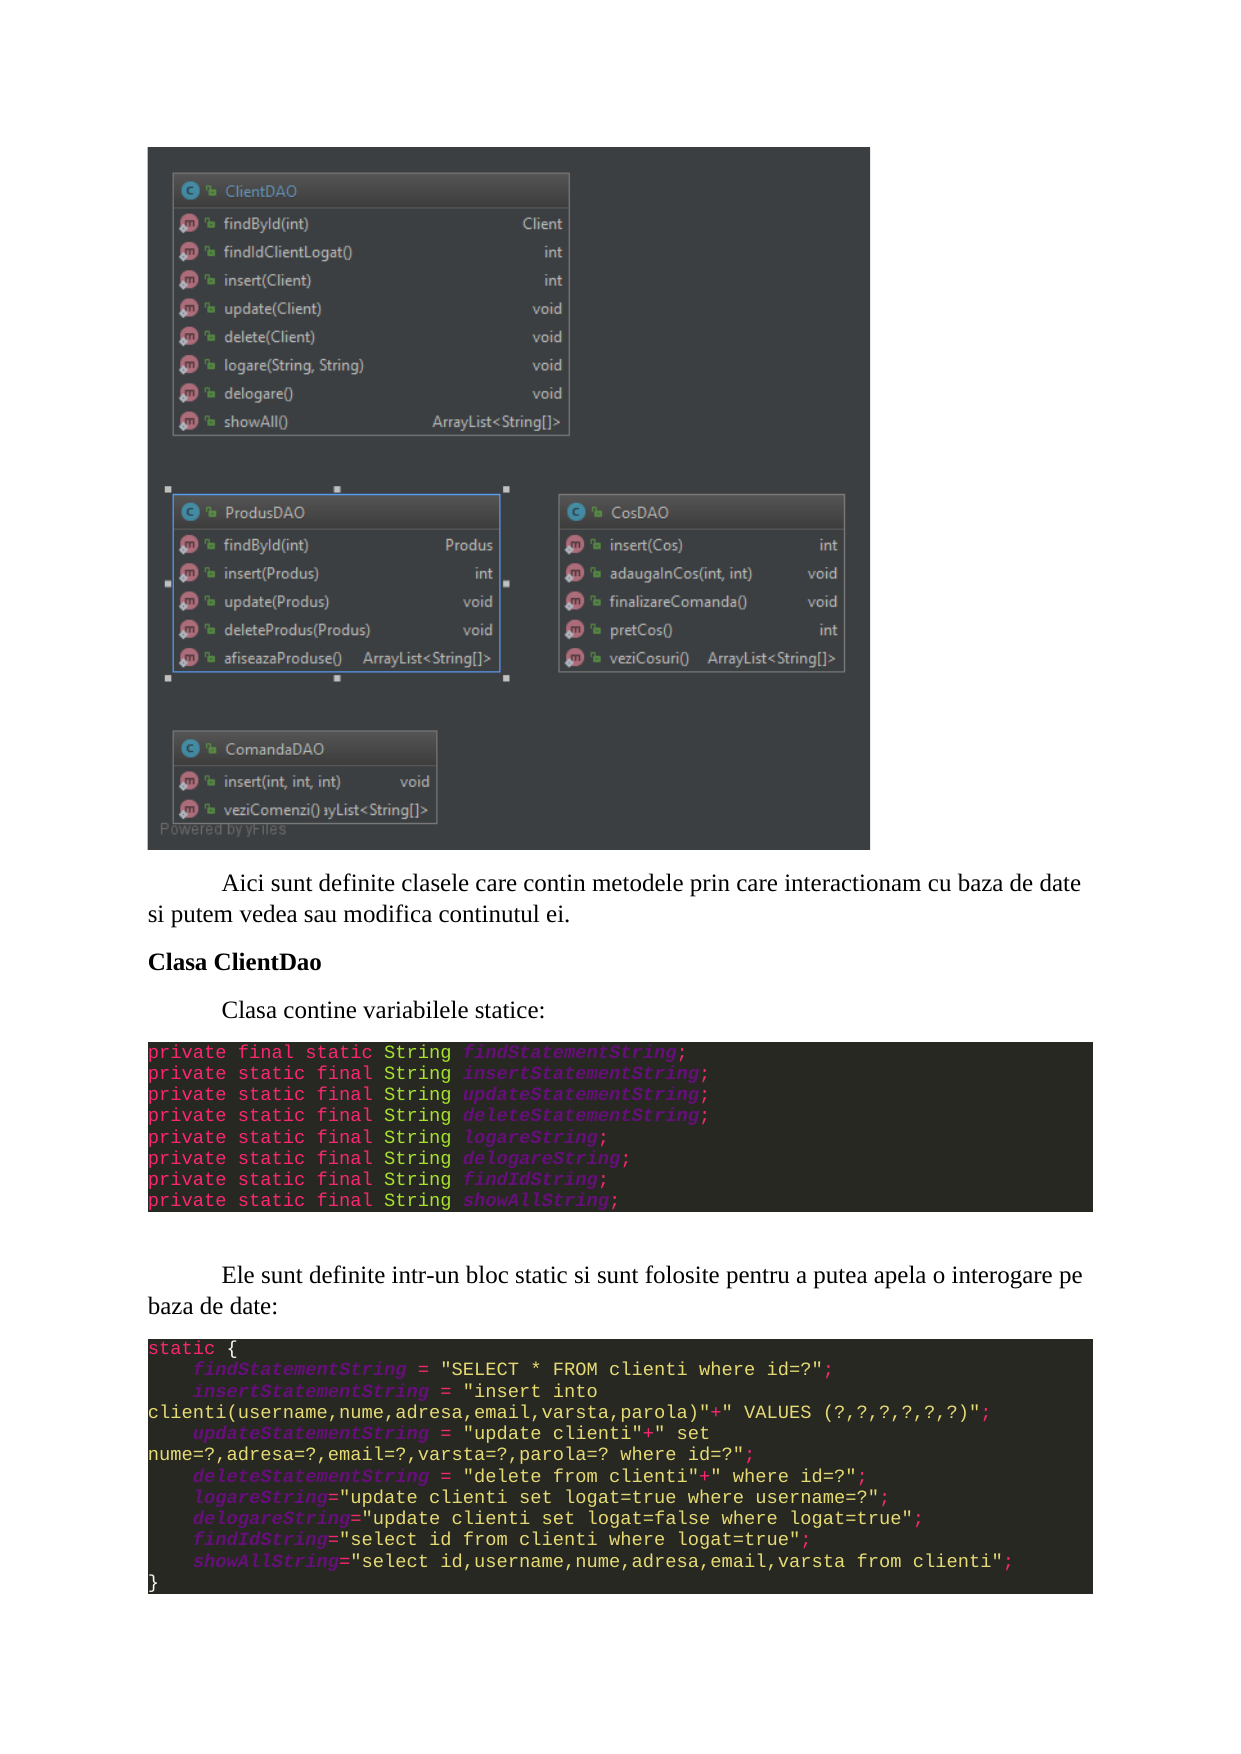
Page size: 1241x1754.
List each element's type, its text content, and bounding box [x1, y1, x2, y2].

text Clasa contine variabilele statice: [148, 995, 1093, 1023]
picture [147, 147, 871, 850]
text Clasa ClientDao [148, 947, 1093, 976]
text static { findStatementString = "SELECT * FROM clienti where id=?"; insertStatementString = "insert into clienti(username,nume,adresa,email,varsta,parola)"+" VALUES (?,?,?,?,?,?)"; updateStatementString = "update clienti"+" set nume=?,adresa=?,email=?,varsta=?,parola=? where id=?"; deleteStatementString = "delete from clienti"+" where id=?"; logareString="update clienti set logat=true where username=?"; delogareString="update clienti set logat=false where logat=true"; findIdString="select id from clienti where logat=true"; showAllString="select id,username,nume,adresa,email,varsta from clienti"; } [148, 1339, 1093, 1594]
text Ele sunt definite intr-un bloc static si sunt folosite pentru a putea apela o interogare pe baza de date: [148, 1260, 1093, 1320]
text Aici sunt definite clasele care contin metodele prin care interactionam cu baza de date si putem vedea sau modifica continutul ei. [148, 868, 1093, 928]
text private final static String findStatementString; private static final String insertStatementString; private static final String updateStatementString; private static final String deleteStatementString; private static final String logareString; private static final String delogareString; private static final String findIdString; private static final String showAllString; [148, 1042, 1093, 1212]
